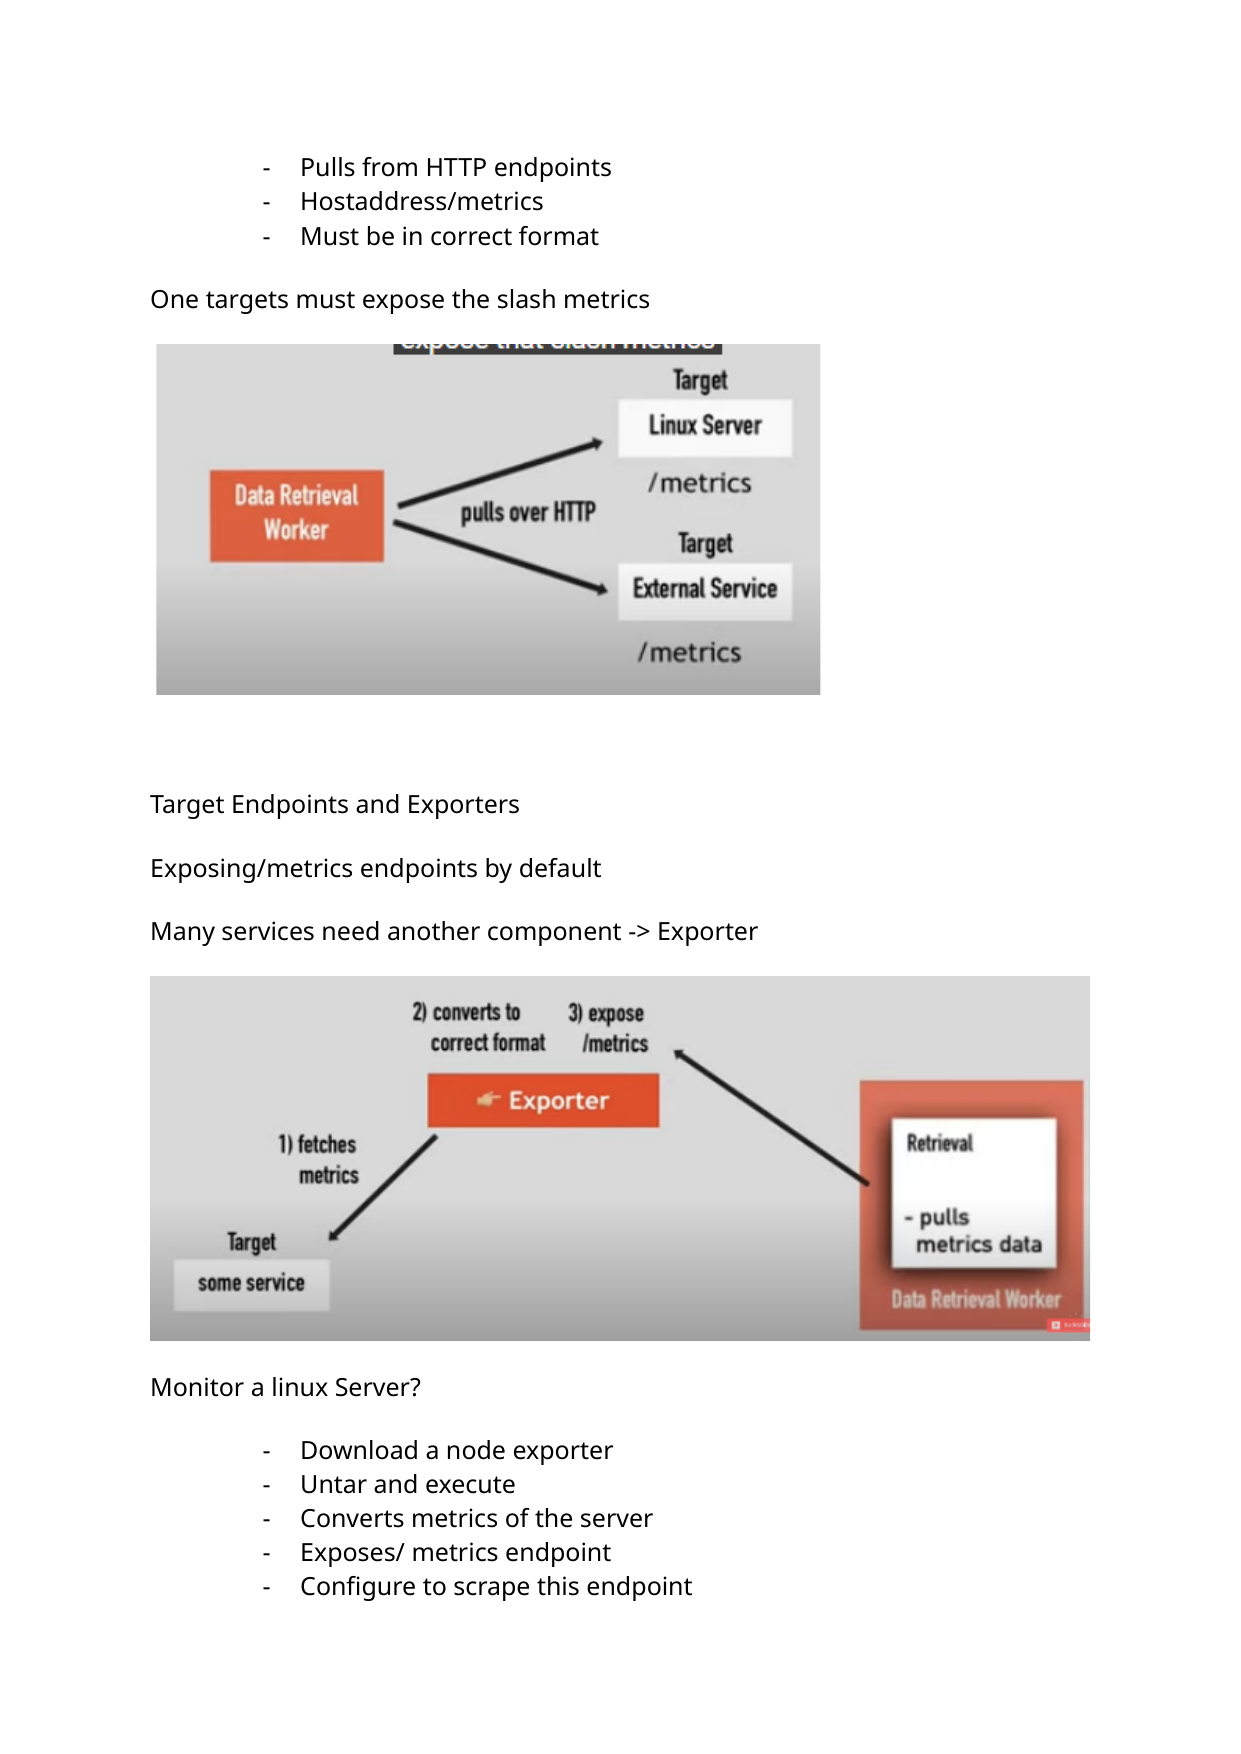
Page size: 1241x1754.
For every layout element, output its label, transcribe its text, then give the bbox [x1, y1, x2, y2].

text Exposing/metrics endpoints by default [150, 850, 1090, 884]
list Download a node exporter [262, 1433, 1090, 1467]
text Target Endpoints and Exporters [150, 787, 1090, 821]
text Many services need another component -> Exporter [150, 913, 1090, 947]
list Must be in correct format [262, 218, 1090, 252]
list Exposes/ metrics endpoint [262, 1535, 1090, 1569]
text Monitor a linux Server? [150, 1369, 1090, 1404]
text One targets must expose the slash metrics [150, 281, 1090, 315]
list Pulls from HTTP endpoints [262, 150, 1090, 184]
list Converts metrics of the server [262, 1501, 1090, 1535]
list Untar and execute [262, 1467, 1090, 1501]
picture [156, 344, 821, 695]
picture [150, 976, 1091, 1341]
list Configure to scrape this endpoint [262, 1569, 1090, 1603]
list Hostaddress/metrics [262, 184, 1090, 218]
